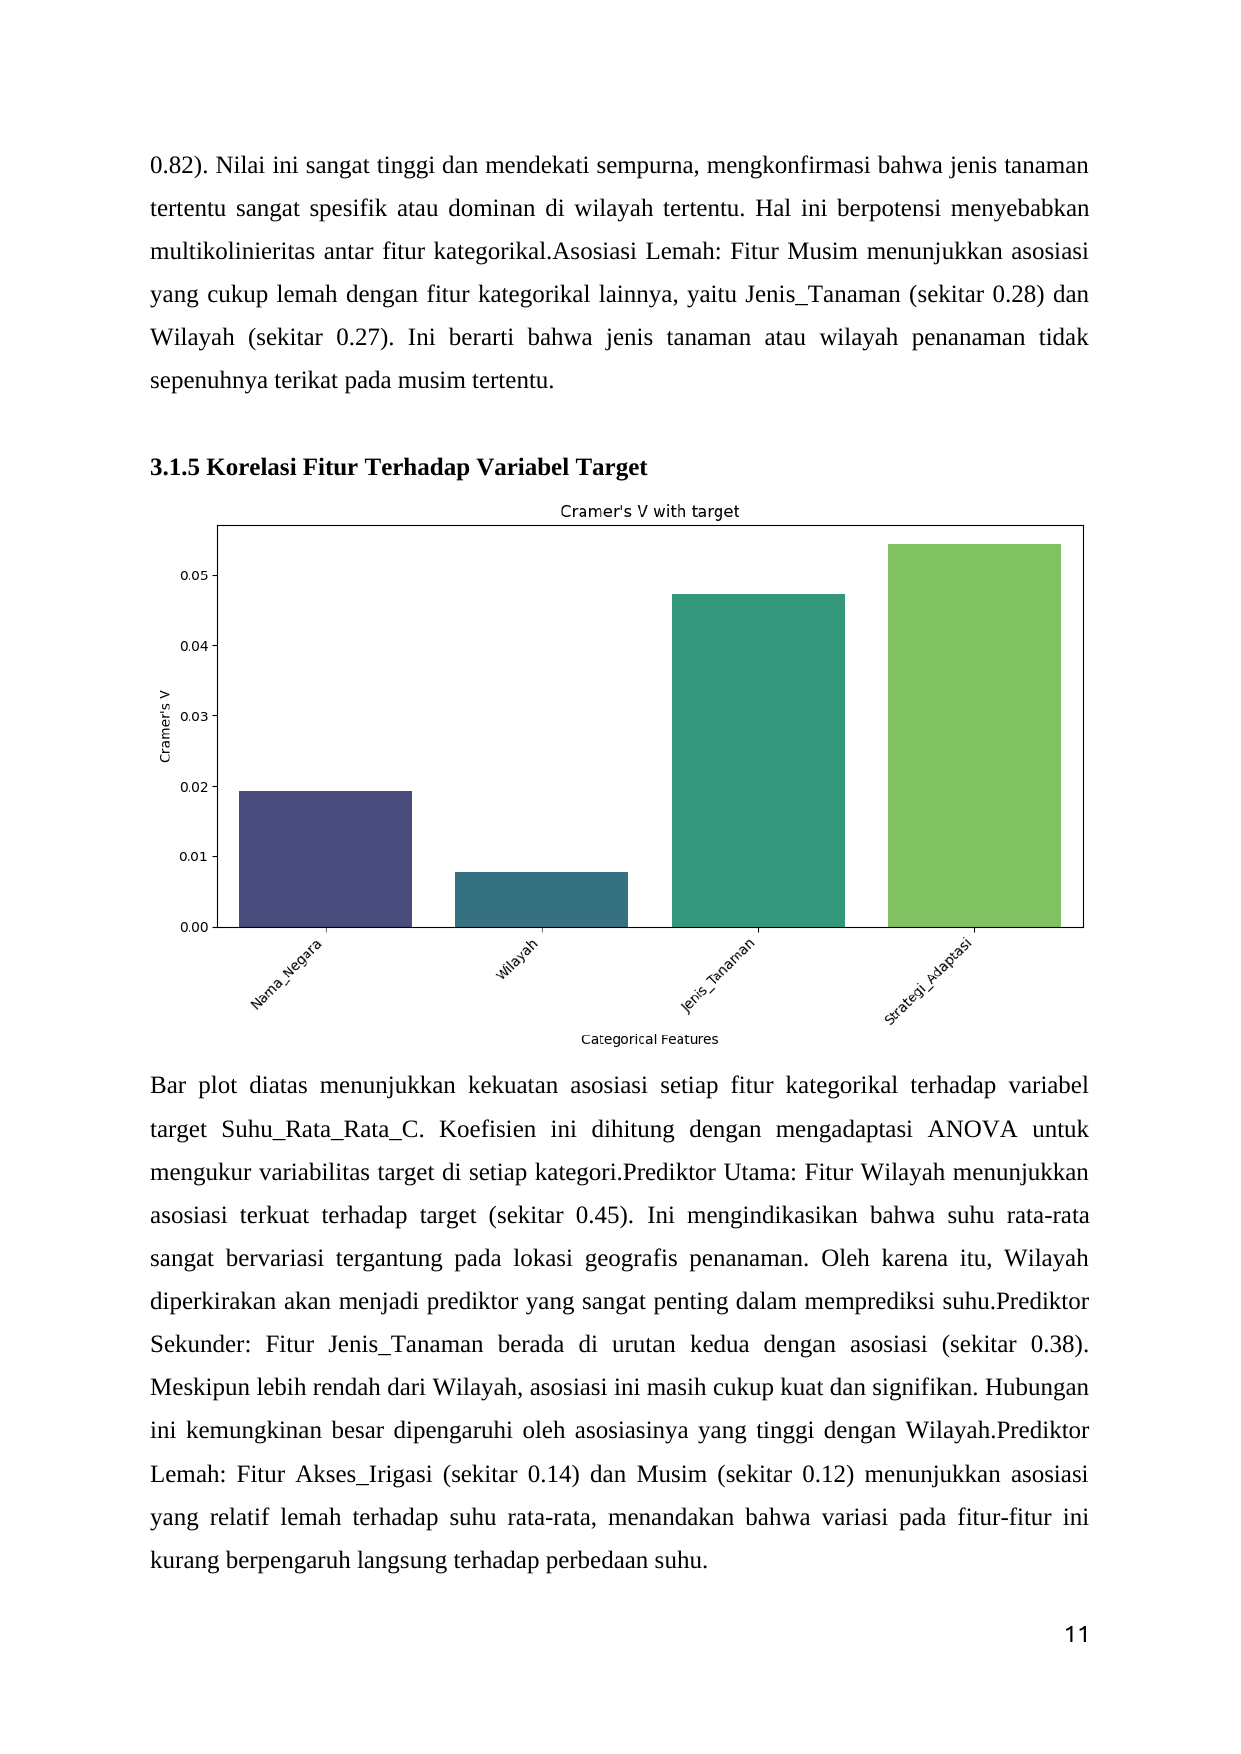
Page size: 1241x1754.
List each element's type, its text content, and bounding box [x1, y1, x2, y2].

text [150, 150, 1090, 394]
text 3.1.5 Korelasi Fitur Terhadap Variabel Target [150, 452, 1090, 481]
text Bar plot diatas menunjukkan kekuatan asosiasi setiap fitur kategorikal terhadap variabel target Suhu_Rata_Rata_C. Koefisien ini dihitung dengan mengadaptasi ANOVA untuk mengukur variabilitas target di setiap kategori.Prediktor Utama: Fitur Wilayah menunjukkan asosiasi terkuat terhadap target (sekitar 0.45). Ini mengindikasikan bahwa suhu rata-rata sangat bervariasi tergantung pada lokasi geografis penanaman. Oleh karena itu, Wilayah diperkirakan akan menjadi prediktor yang sangat penting dalam memprediksi suhu.Prediktor Sekunder: Fitur Jenis_Tanaman berada di urutan kedua dengan asosiasi (sekitar 0.38). Meskipun lebih rendah dari Wilayah, asosiasi ini masih cukup kuat dan signifikan. Hubungan ini kemungkinan besar dipengaruhi oleh asosiasinya yang tinggi dengan Wilayah.Prediktor Lemah: Fitur Akses_Irigasi (sekitar 0.14) dan Musim (sekitar 0.12) menunjukkan asosiasi yang relatif lemah terhadap suhu rata-rata, menandakan bahwa variasi pada fitur-fitur ini kurang berpengaruh langsung terhadap perbedaan suhu. [150, 1071, 1090, 1574]
picture [150, 495, 1091, 1056]
